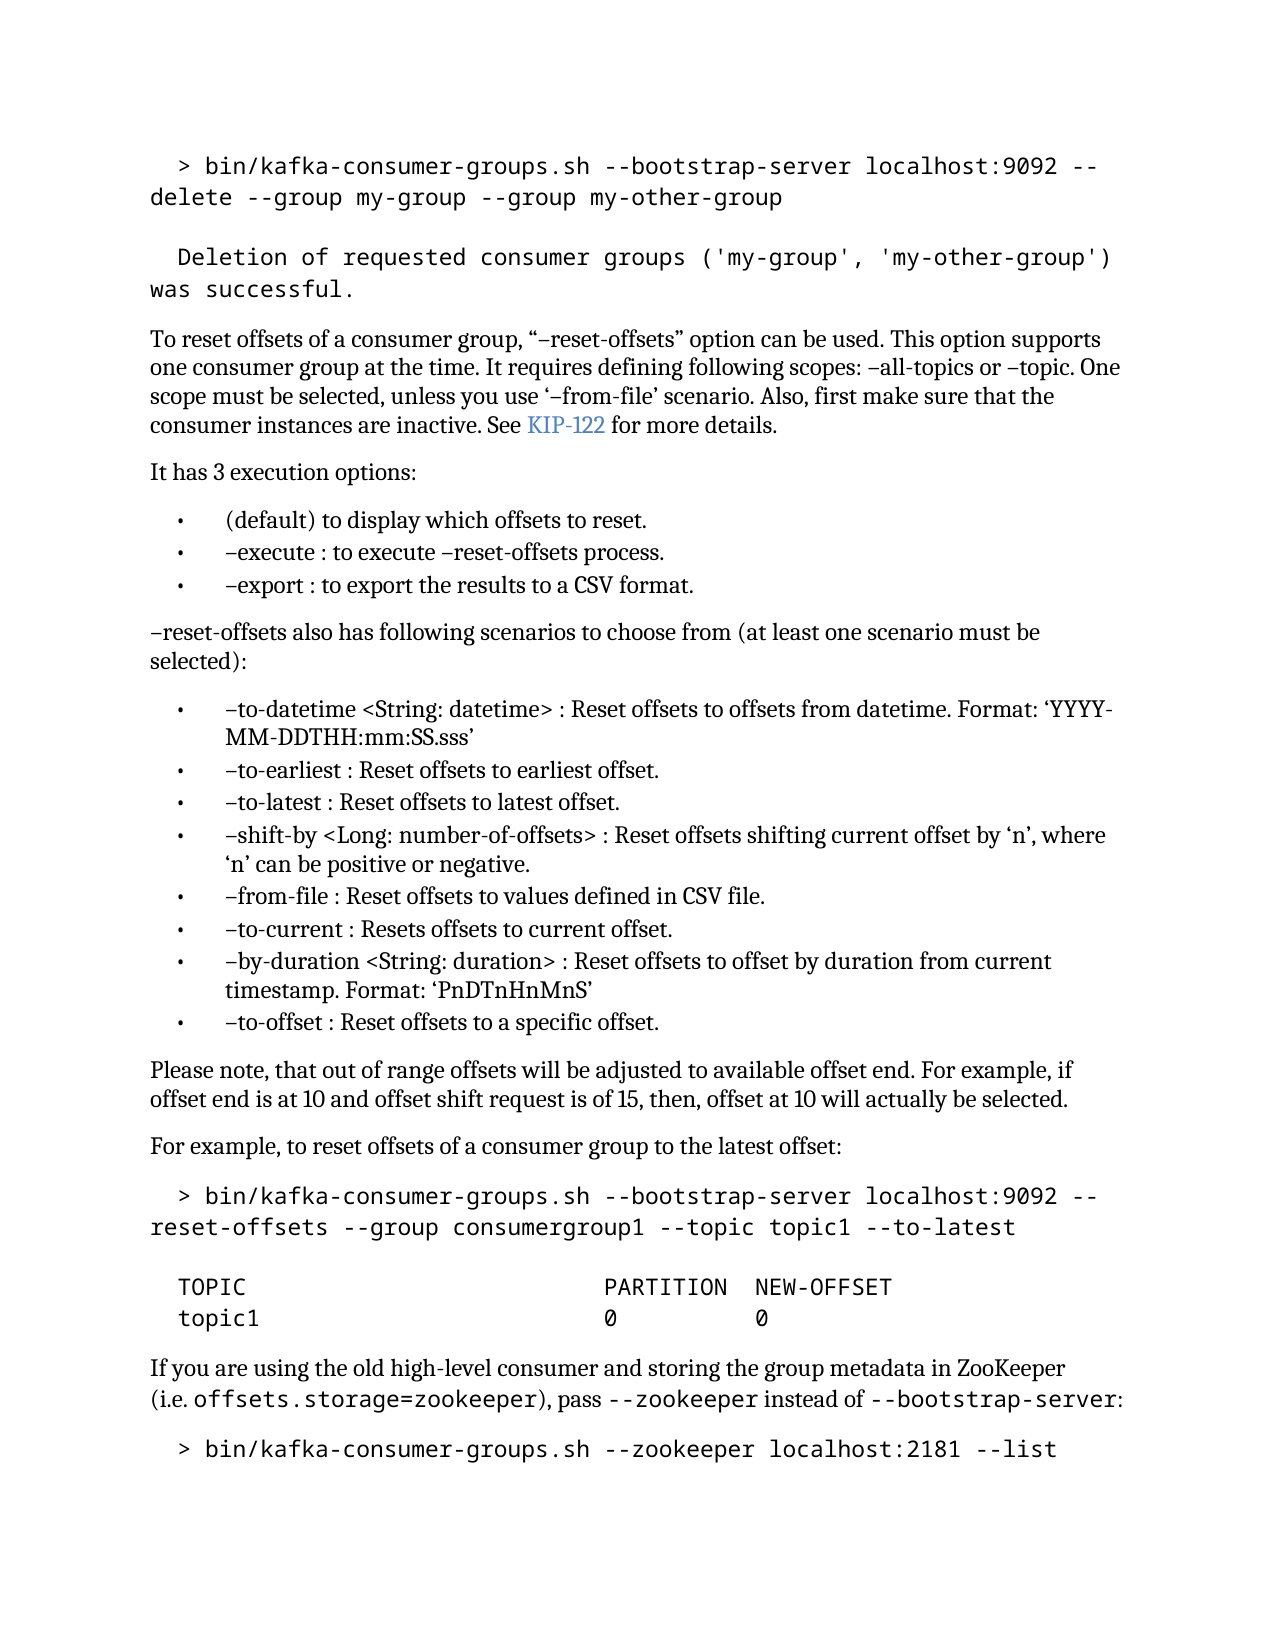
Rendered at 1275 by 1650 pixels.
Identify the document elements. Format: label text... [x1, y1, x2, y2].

text It has 3 execution options: [150, 458, 1125, 487]
text For example, to reset offsets of a consumer group to the latest offset: [150, 1132, 1125, 1161]
list –to-earliest : Reset offsets to earliest offset. [175, 756, 1125, 784]
list –to-latest : Reset offsets to latest offset. [175, 788, 1125, 817]
list –execute : to execute –reset-offsets process. [175, 538, 1125, 567]
list –by-duration <String: duration> : Reset offsets to offset by duration from current timestamp. Format: ‘PnDTnHnMnS’ [175, 947, 1125, 1004]
text Please note, that out of range offsets will be adjusted to available offset end. For example, if offset end is at 10 and offset shift request is of 15, then, offset at 10 will actually be selected. [150, 1056, 1125, 1113]
list –to-current : Resets offsets to current offset. [175, 914, 1125, 943]
list (default) to display which offsets to reset. [175, 506, 1125, 534]
text > bin/kafka-consumer-groups.sh --bootstrap-server localhost:9092 --delete --group my-group --group my-other-group Deletion of requested consumer groups ('my-group', 'my-other-group') was successful. [150, 150, 1125, 304]
list –export : to export the results to a CSV format. [175, 571, 1125, 599]
text –reset-offsets also has following scenarios to choose from (at least one scenario must be selected): [150, 618, 1125, 676]
text > bin/kafka-consumer-groups.sh --bootstrap-server localhost:9092 --reset-offsets --group consumergroup1 --topic topic1 --to-latest TOPIC PARTITION NEW-OFFSET topic1 0 0 [150, 1179, 1125, 1333]
list –to-datetime <String: datetime> : Reset offsets to offsets from datetime. Format: ‘YYYY-MM-DDTHH:mm:SS.sss’ [175, 694, 1125, 752]
list –shift-by <Long: number-of-offsets> : Reset offsets shifting current offset by ‘n’, where ‘n’ can be positive or negative. [175, 821, 1125, 878]
list –from-file : Reset offsets to values defined in CSV file. [175, 882, 1125, 911]
list –to-offset : Reset offsets to a specific offset. [175, 1008, 1125, 1037]
text > bin/kafka-consumer-groups.sh --zookeeper localhost:2181 --list [150, 1433, 1125, 1464]
text To reset offsets of a consumer group, “–reset-offsets” option can be used. This option supports one consumer group at the time. It requires defining following scopes: –all-topics or –topic. One scope must be selected, unless you use ‘–from-file’ scenario. Also, first make sure that the consumer instances are inactive. See KIP-122 for more details. [150, 324, 1125, 439]
text If you are using the old high-level consumer and storing the group metadata in ZooKeeper (i.e. offsets.storage=zookeeper), pass --zookeeper instead of --bootstrap-server: [150, 1354, 1125, 1414]
